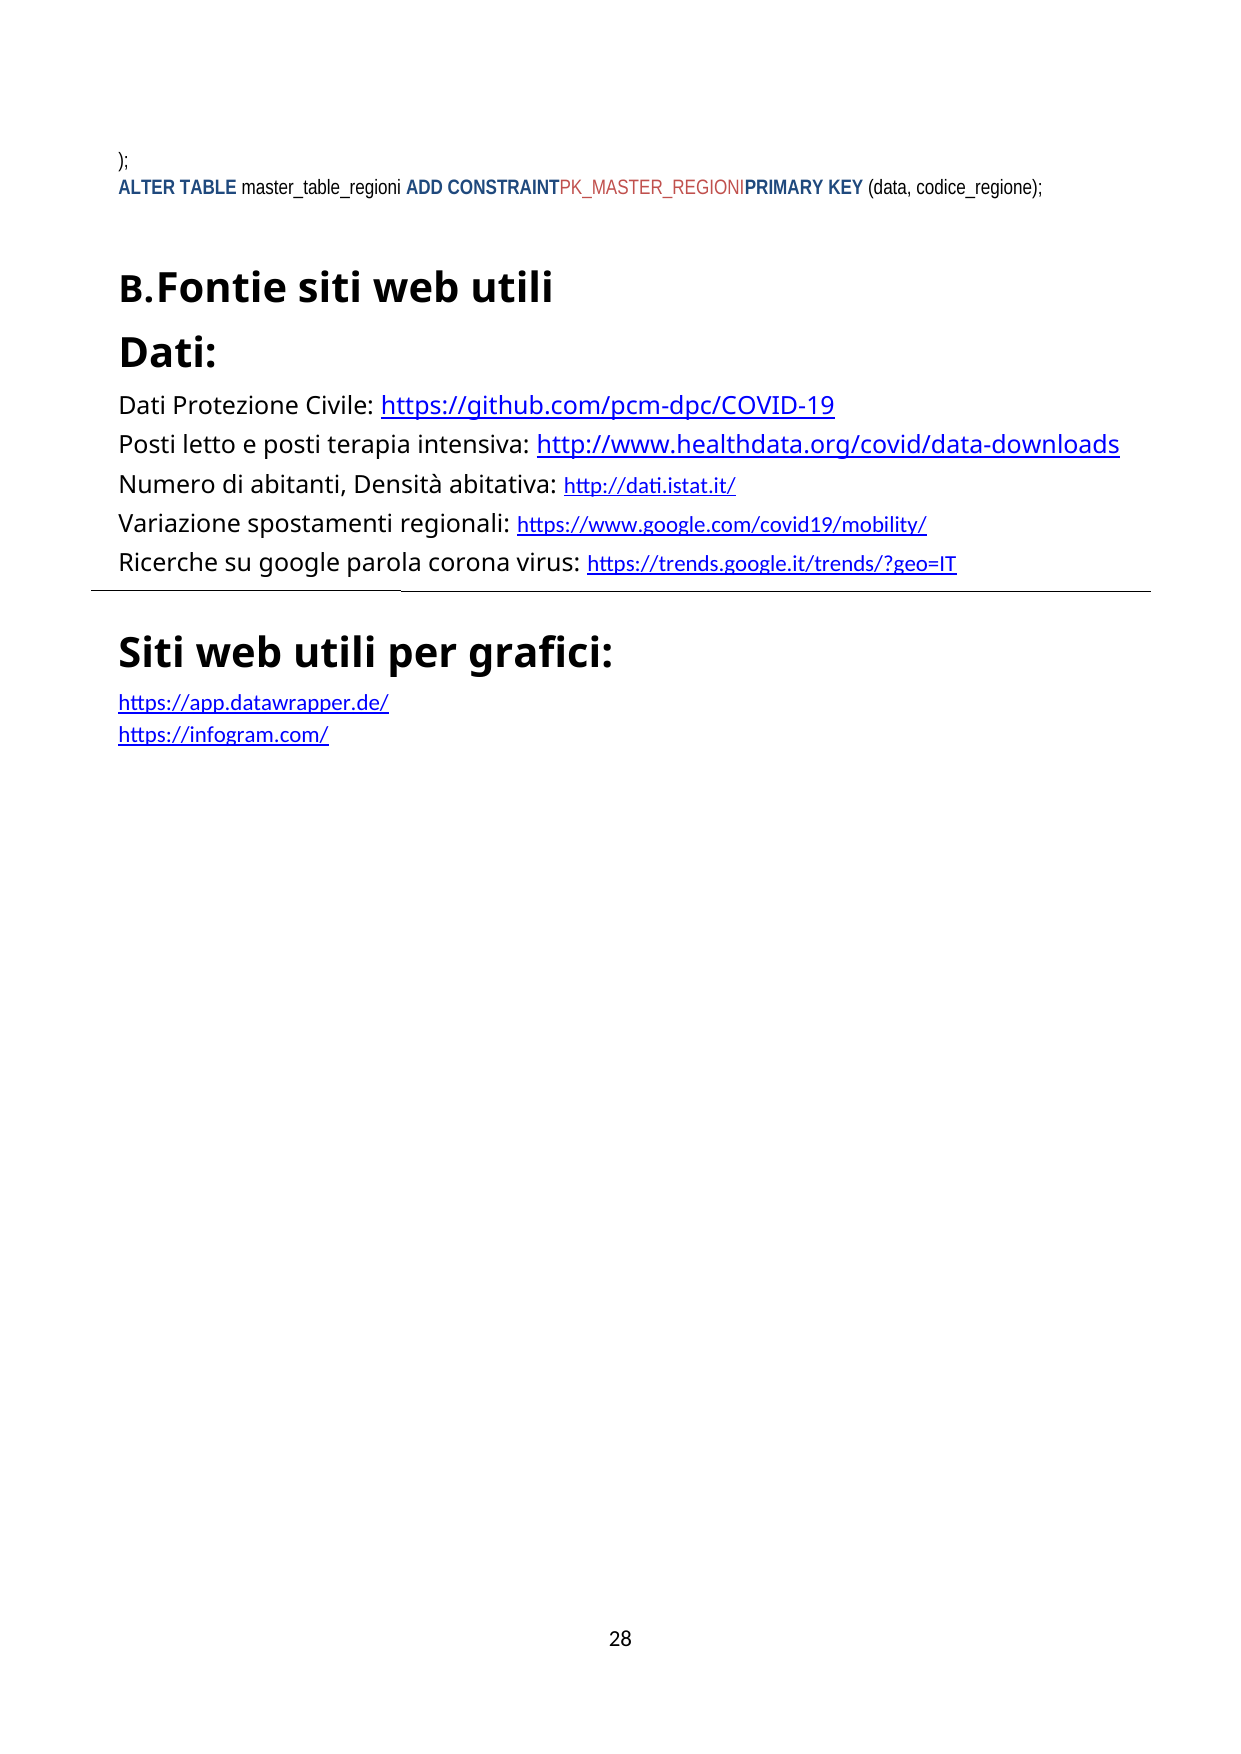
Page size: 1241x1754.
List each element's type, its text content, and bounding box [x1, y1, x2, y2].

text ); [118, 148, 1122, 172]
text Ricerche su google parola corona virus: https://trends.google.it/trends/?geo=IT [118, 545, 1122, 579]
text Dati: [118, 323, 1122, 379]
text ALTER TABLE master_table_regioni ADD CONSTRAINTPK_MASTER_REGIONIPRIMARY KEY (data, codice_regione); [118, 175, 1122, 199]
text Posti letto e posti terapia intensiva: http://www.healthdata.org/covid/data-downloads [118, 427, 1122, 461]
text https://infogram.com/ [118, 720, 1122, 748]
text Variazione spostamenti regionali: https://www.google.com/covid19/mobility/ [118, 506, 1122, 539]
text Numero di abitanti, Densità abitativa: http://dati.istat.it/ [118, 466, 1122, 500]
text Siti web utili per grafici: [118, 623, 1122, 680]
text https://app.datawrapper.de/ [118, 688, 1122, 716]
text Dati Protezione Civile: https://github.com/pcm-dpc/COVID-19 [118, 388, 1122, 422]
list Fontie siti web utili [118, 258, 1122, 314]
